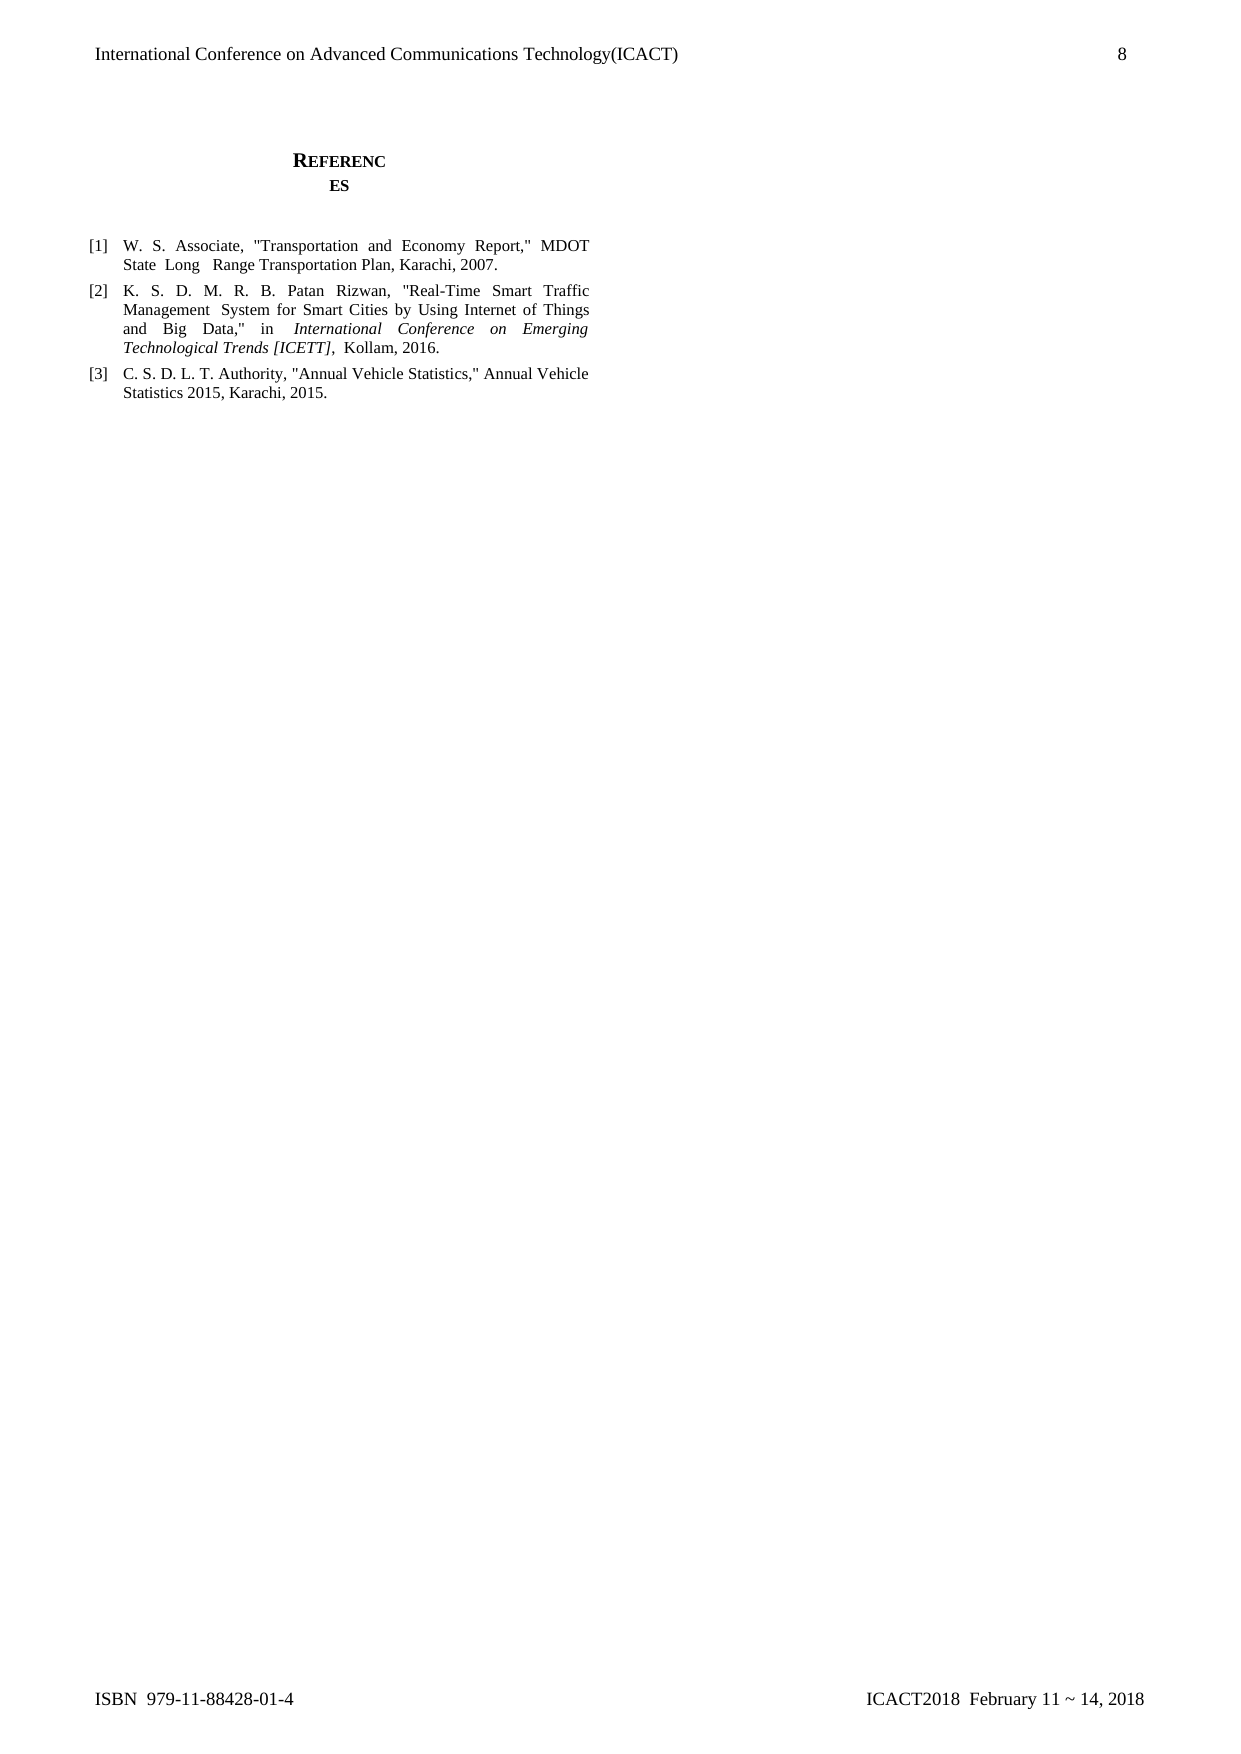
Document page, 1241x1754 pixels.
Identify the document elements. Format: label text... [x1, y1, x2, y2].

list K. S. D. M. R. B. Patan Rizwan, "Real-Time Smart Traffic Management System for Smart Cities by Using Internet of Things and Big Data," in International Conference on Emerging Technological Trends [ICETT], Kollam, 2016. [89, 281, 590, 357]
list C. S. D. L. T. Authority, "Annual Vehicle Statistics," Annual Vehicle Statistics 2015, Karachi, 2015. [89, 363, 589, 402]
subtitle References [288, 148, 391, 196]
list W. S. Associate, "Transportation and Economy Report," MDOT State Long Range Transportation Plan, Karachi, 2007. [89, 236, 590, 274]
